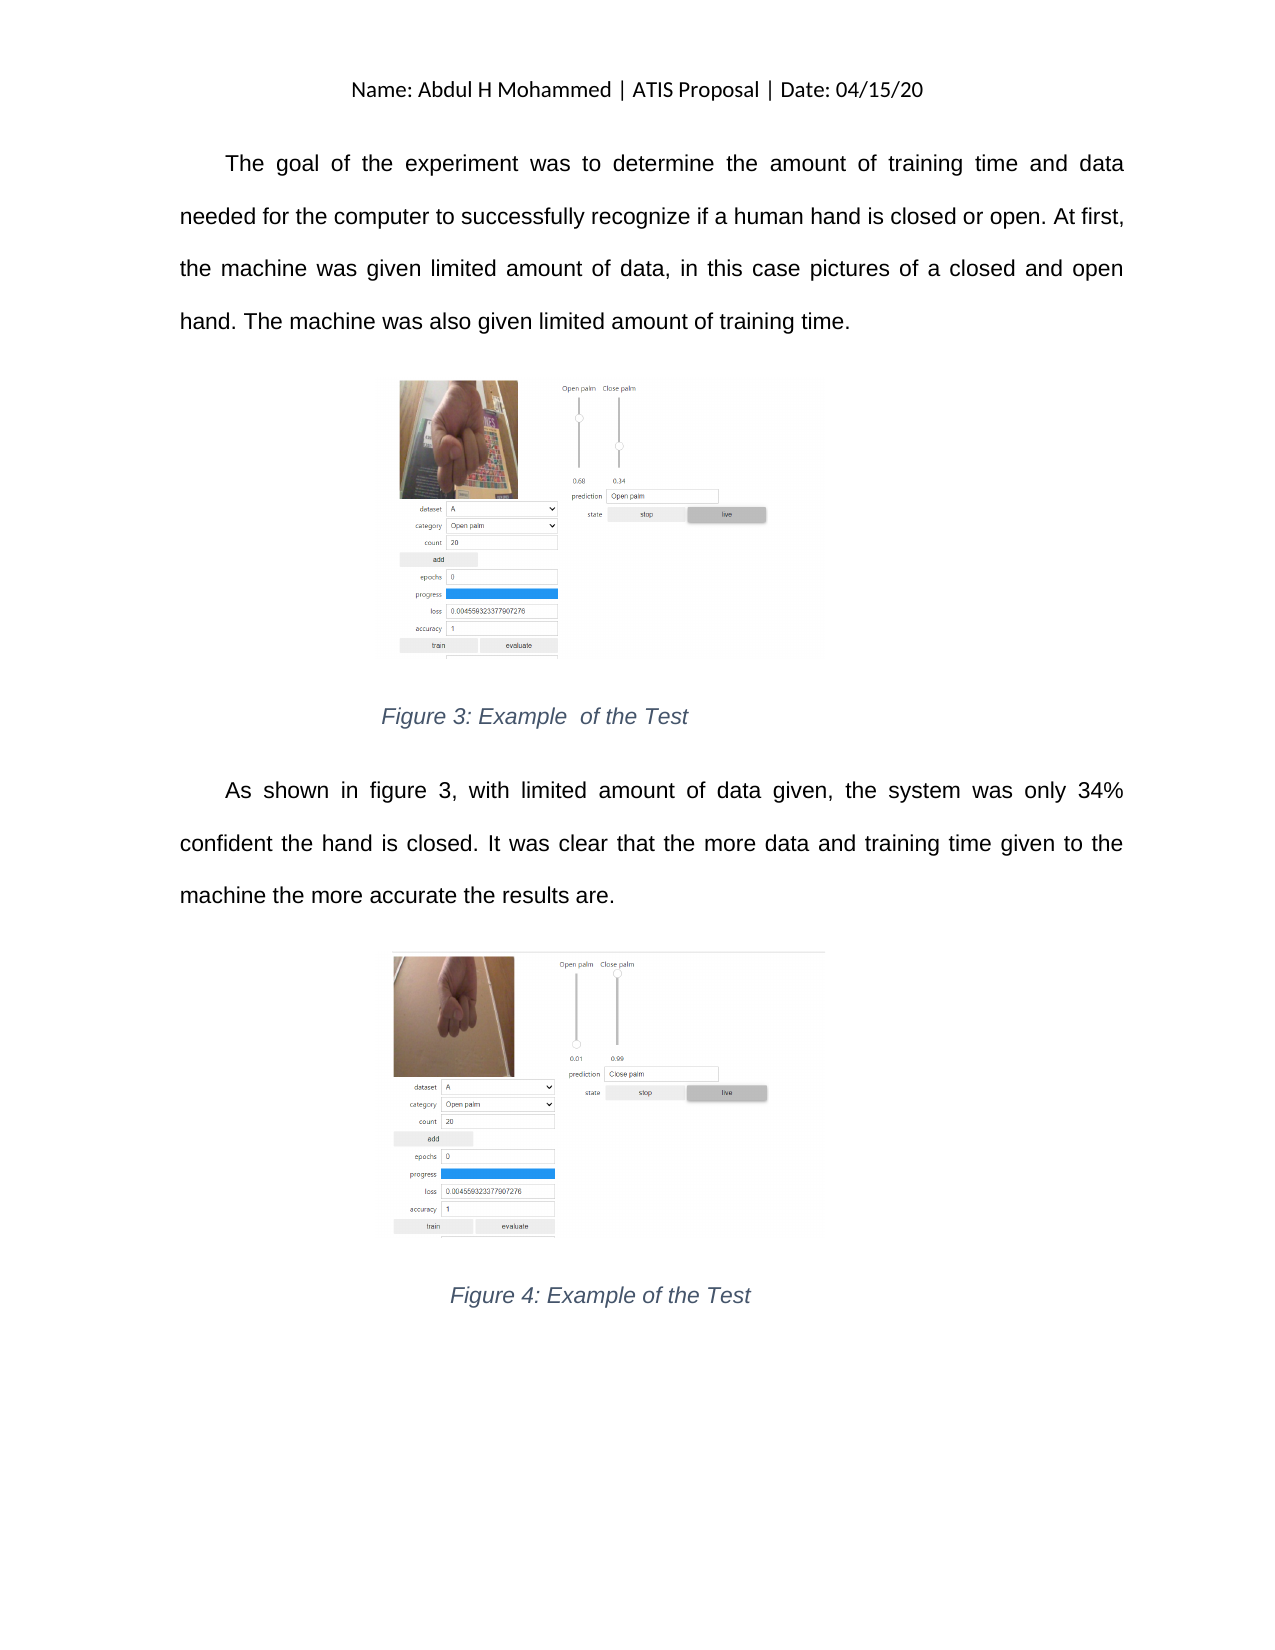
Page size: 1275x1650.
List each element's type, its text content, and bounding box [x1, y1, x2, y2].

picture [375, 951, 826, 1238]
picture [375, 377, 826, 659]
text Figure 3: Example of the Test [150, 703, 1125, 729]
text The goal of the experiment was to determine the amount of training time and data needed for the computer to successfully recognize if a human hand is closed or open. At first, the machine was given limited amount of data, in this case pictures of a closed and open hand. The machine was also given limited amount of training time. [179, 150, 1125, 334]
text Figure 4: Example of the Test [375, 1282, 1125, 1308]
text As shown in figure 3, with limited amount of data given, the system was only 34% confident the hand is closed. It was clear that the more data and training time given to the machine the more accurate the results are. [179, 777, 1125, 908]
